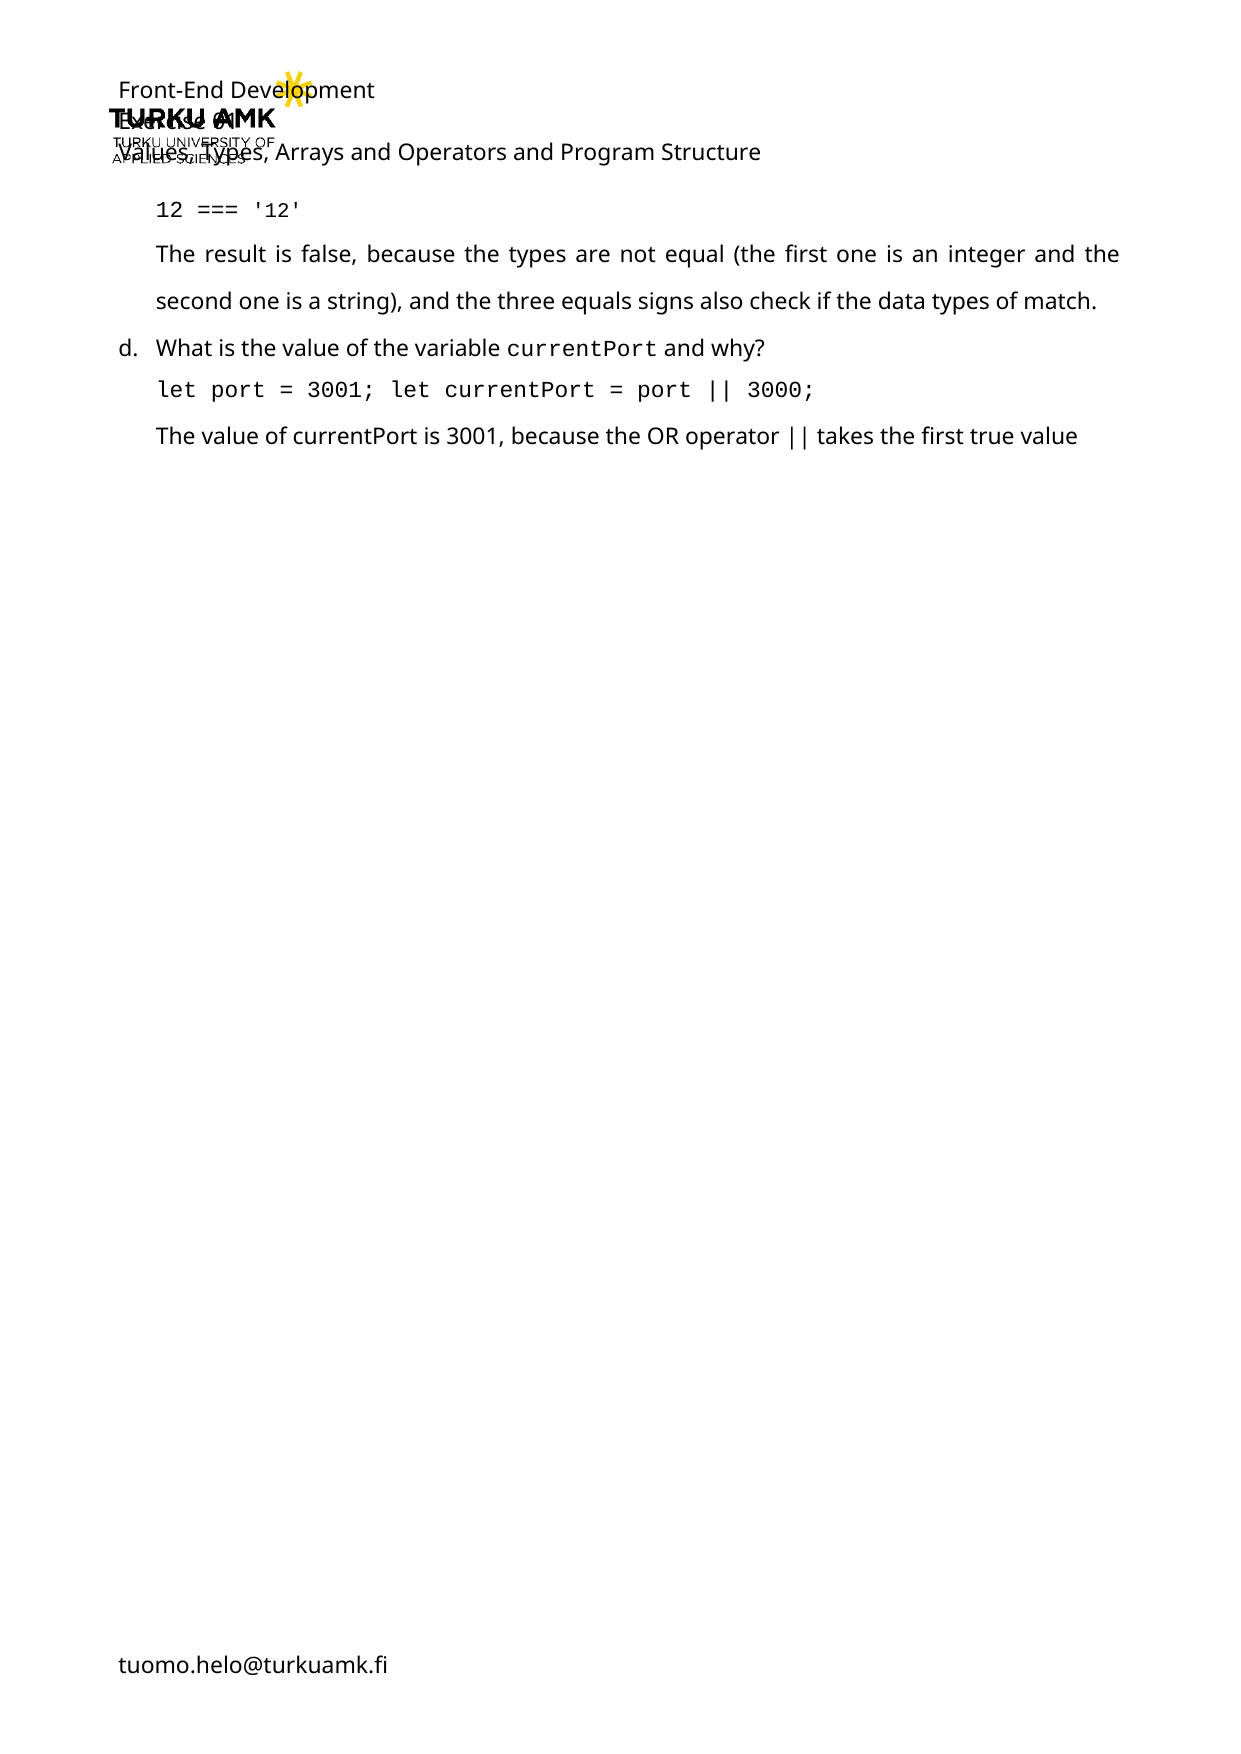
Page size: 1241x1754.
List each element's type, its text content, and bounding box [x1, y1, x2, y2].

picture [90, 56, 324, 186]
list let port = 3001; let currentPort = port || 3000; [156, 378, 1122, 404]
list The result is false, because the types are not equal (the first one is an integer and the second one is a string), and the three equals signs also check if the data types of match. [156, 238, 1122, 316]
list What is the value of the variable currentPort and why? [118, 331, 1122, 363]
list 12 === '12' [156, 199, 1122, 225]
list The value of currentPort is 3001, because the OR operator || takes the first true value [156, 420, 1122, 451]
